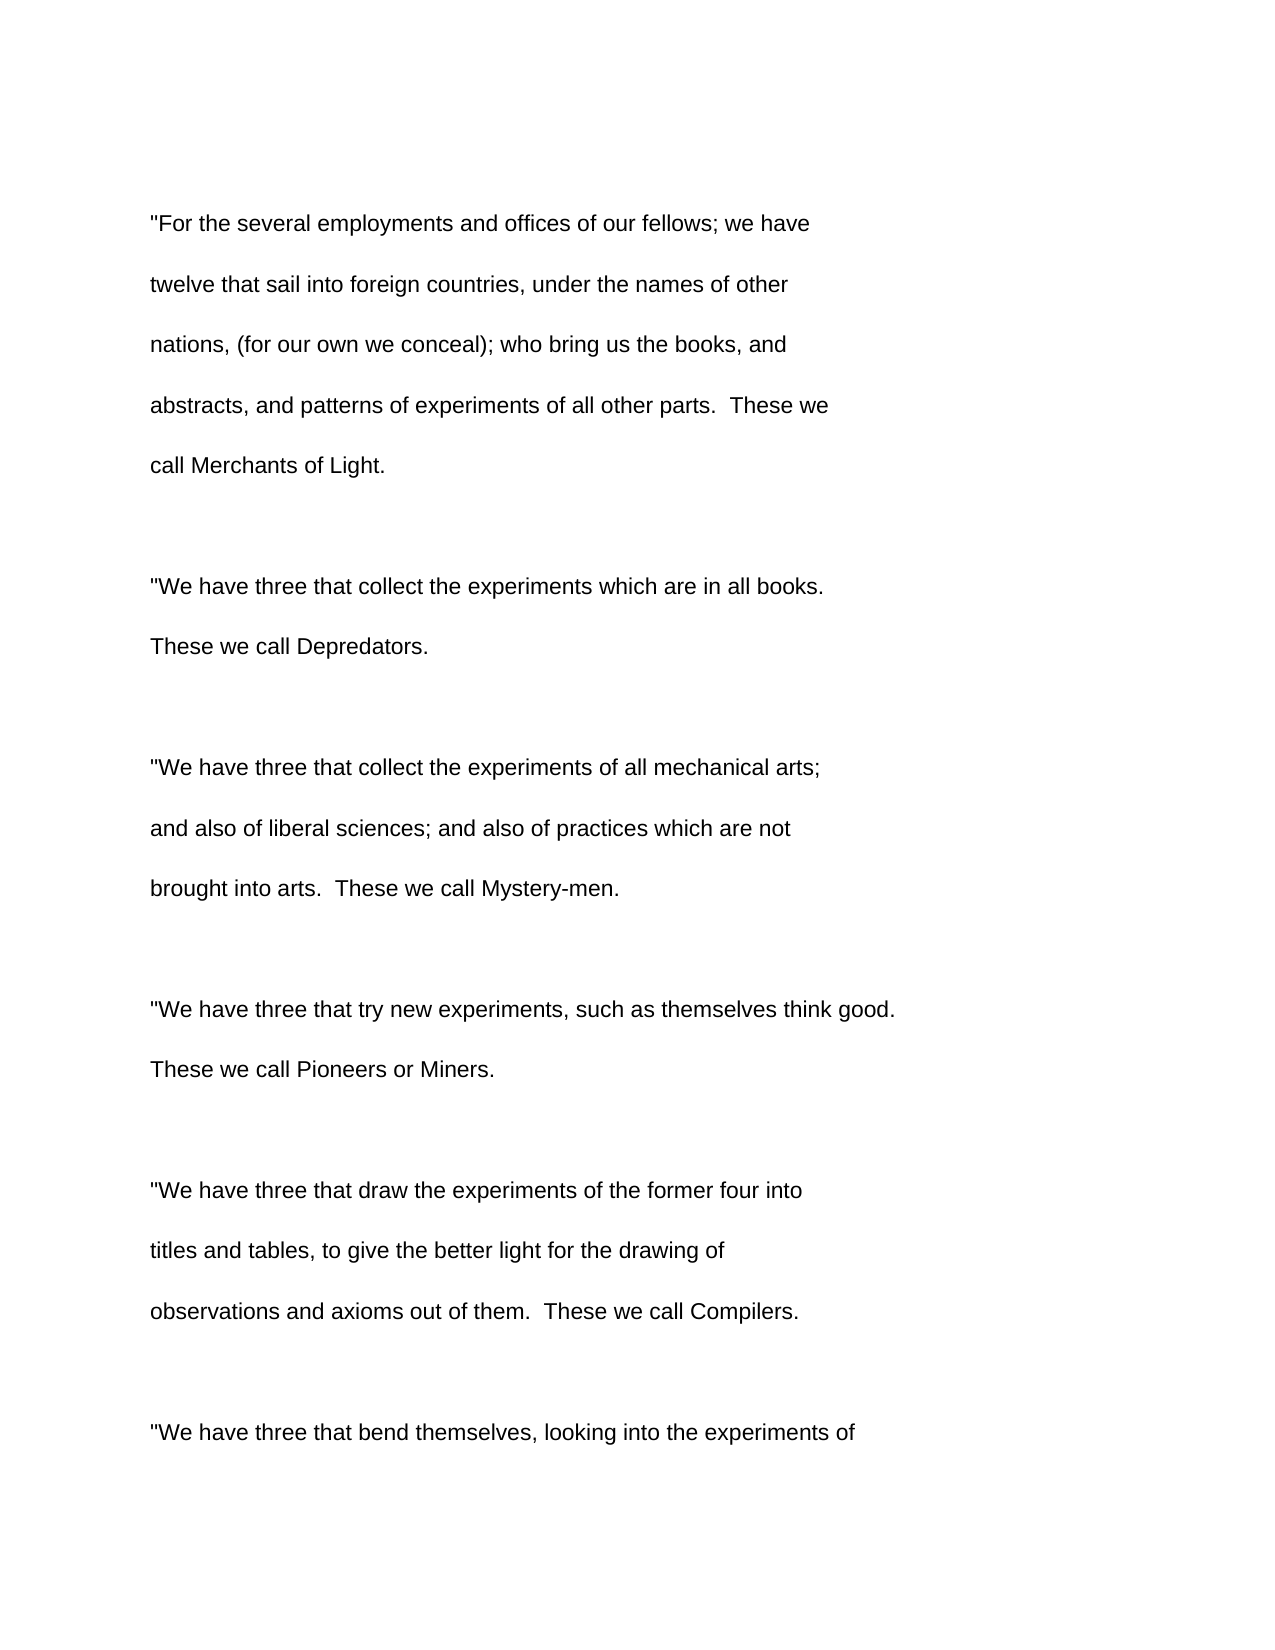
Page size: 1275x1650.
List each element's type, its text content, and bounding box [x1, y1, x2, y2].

text call Merchants of Light. [150, 452, 1125, 478]
text "For the several employments and offices of our fellows; we have [150, 210, 1125, 237]
text nations, (for our own we conceal); who bring us the books, and [150, 331, 1125, 358]
text "We have three that collect the experiments which are in all books. [150, 573, 1125, 599]
text "We have three that draw the experiments of the former four into [150, 1177, 1125, 1203]
text titles and tables, to give the better light for the drawing of [150, 1237, 1125, 1264]
text These we call Pioneers or Miners. [150, 1056, 1125, 1083]
text brought into arts. These we call Mystery-men. [150, 875, 1125, 901]
text abstracts, and patterns of experiments of all other parts. These we [150, 392, 1125, 418]
text observations and axioms out of them. These we call Compilers. [150, 1298, 1125, 1324]
text and also of liberal sciences; and also of practices which are not [150, 814, 1125, 841]
text twelve that sail into foreign countries, under the names of other [150, 271, 1125, 297]
text "We have three that collect the experiments of all mechanical arts; [150, 754, 1125, 781]
text These we call Depredators. [150, 633, 1125, 660]
text "We have three that bend themselves, looking into the experiments of [150, 1419, 1125, 1445]
text "We have three that try new experiments, such as themselves think good. [150, 996, 1125, 1022]
